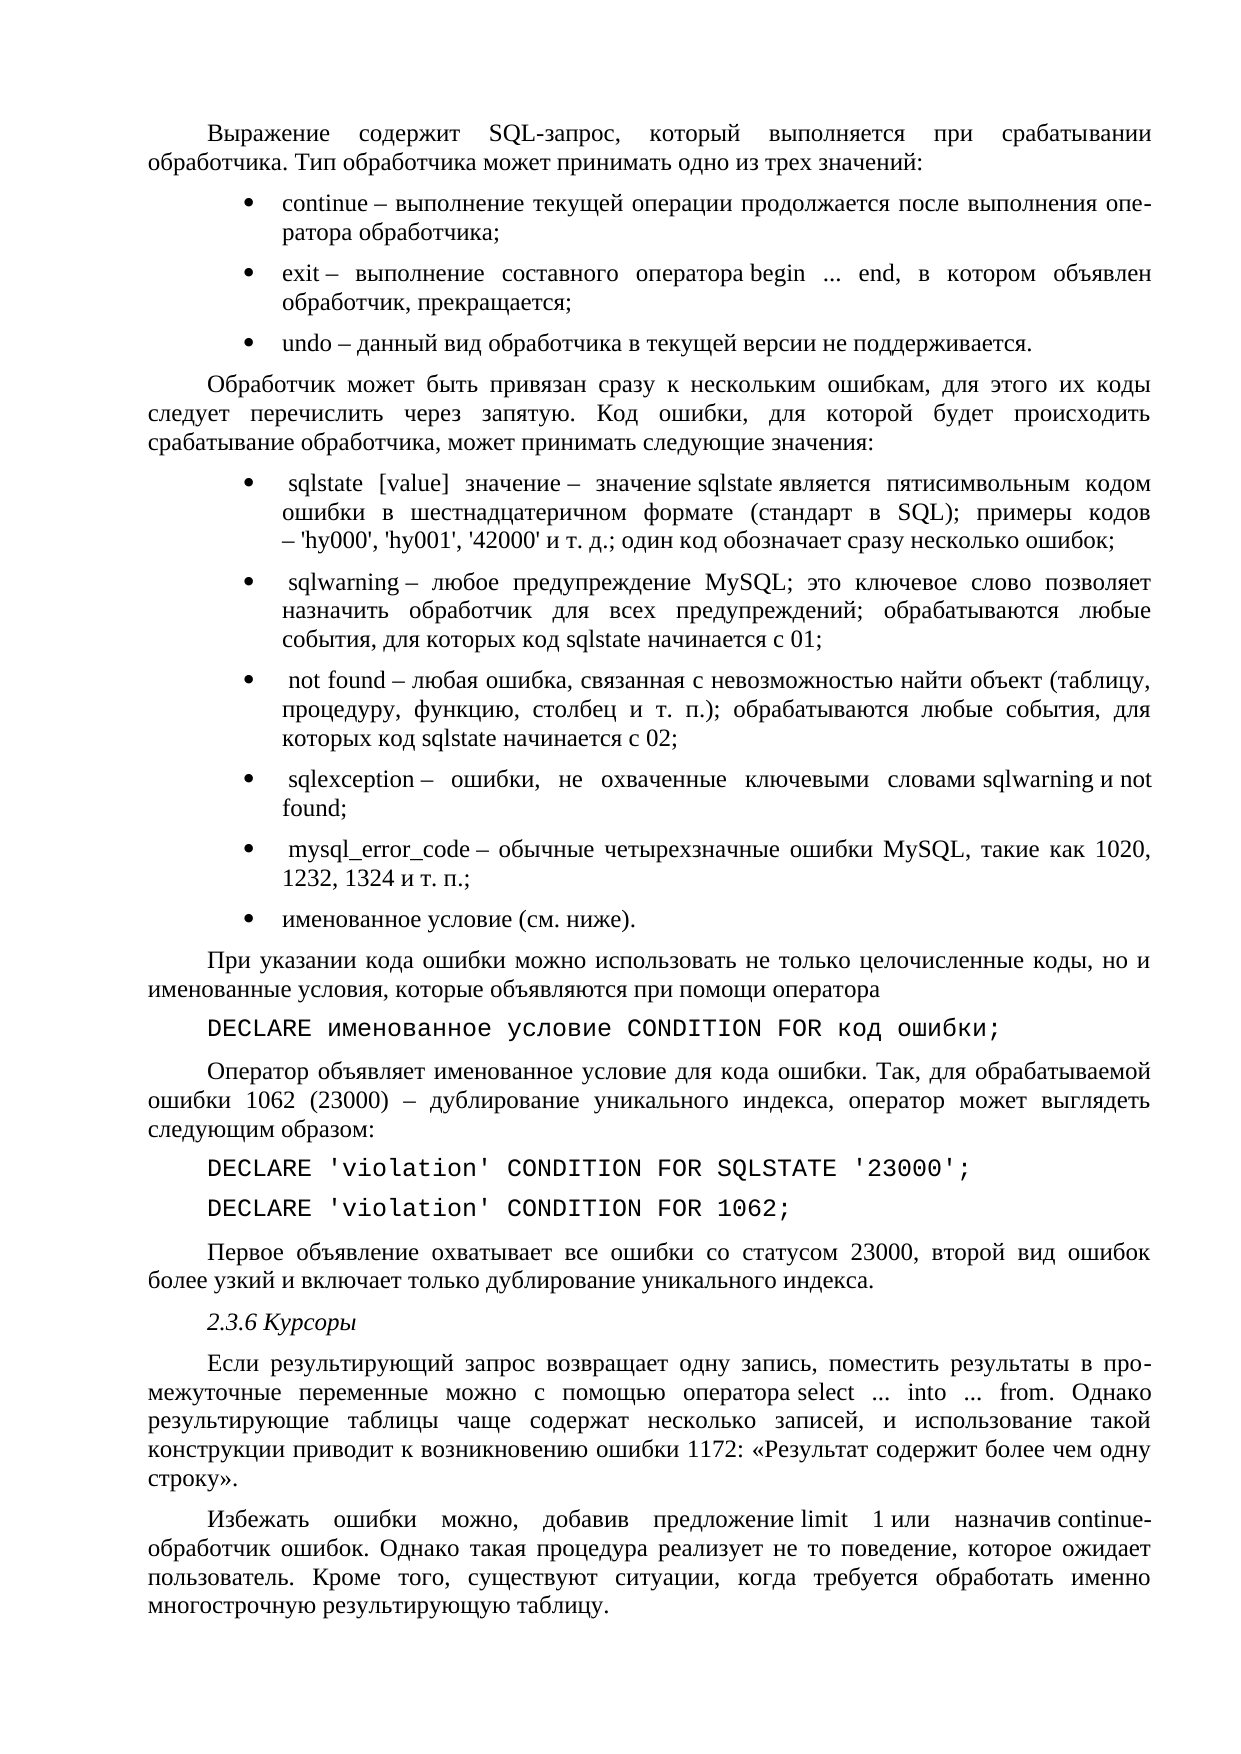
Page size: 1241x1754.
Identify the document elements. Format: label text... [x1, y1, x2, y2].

text Избежать ошибки можно, добавив предложение limit 1 или назначив continue-обработчик ошибок. Однако такая процедура реализует не то поведение, которое ожидает пользователь. Кроме того, существуют ситуации, когда требуется обработать именно многострочную результирующую таблицу. [148, 1504, 1152, 1619]
list continue – выполнение текущей операции продолжается после выполнения оператора обработчика; [244, 188, 1152, 246]
text Выражение содержит SQL-запрос, который выполняется при срабатывании обработчика. Тип обработчика может принимать одно из трех значений: [148, 118, 1152, 176]
text DECLARE 'violation' CONDITION FOR SQLSTATE '23000'; [148, 1155, 1152, 1183]
list mysql_error_code – обычные четырехзначные ошибки MySQL, такие как 1020, 1232, 1324 и т. п.; [244, 834, 1152, 892]
text DECLARE 'violation' CONDITION FOR 1062; [148, 1196, 1152, 1224]
text Первое объявление охватывает все ошибки со статусом 23000, второй вид ошибок более узкий и включает только дублирование уникального индекса. [148, 1237, 1152, 1294]
subtitle Курсоры [148, 1307, 1152, 1336]
list именованное условие (см. ниже). [244, 904, 1152, 933]
list not found – любая ошибка, связанная с невозможностью найти объект (таблицу, процедуру, функцию, столбец и т. п.); обрабатываются любые события, для которых код sqlstate начинается с 02; [244, 666, 1152, 752]
text Обработчик может быть привязан сразу к нескольким ошибкам, для этого их коды следует перечислить через запятую. Код ошибки, для которой будет происходить срабатывание обработчика, может принимать следующие значения: [148, 369, 1152, 456]
list sqlstate [value] значение – значение sqlstate является пятисимвольным кодом ошибки в шестнадцатеричном формате (стандарт в SQL); примеры кодов – 'hy000', 'hy001', '42000' и т. д.; один код обозначает сразу несколько ошибок; [244, 468, 1152, 554]
list undo – данный вид обработчика в текущей версии не поддерживается. [244, 328, 1152, 357]
list exit – выполнение составного оператора begin ... end, в котором объявлен обработчик, прекращается; [244, 258, 1152, 316]
text DECLARE именованное условие CONDITION FOR код ошибки; [148, 1016, 1152, 1044]
text Оператор объявляет именованное условие для кода ошибки. Так, для обрабатываемой ошибки 1062 (23000) – дублирование уникального индекса, оператор может выглядеть следующим образом: [148, 1056, 1152, 1143]
text При указании кода ошибки можно использовать не только целочисленные коды, но и именованные условия, которые объявляются при помощи оператора [148, 946, 1152, 1003]
list sqlwarning – любое предупреждение MySQL; это ключевое слово позволяет назначить обработчик для всех предупреждений; обрабатываются любые события, для которых код sqlstate начинается с 01; [244, 567, 1152, 653]
text Если результирующий запрос возвращает одну запись, поместить результаты в промежуточные переменные можно с помощью оператора select ... into ... from. Однако результирующие таблицы чаще содержат несколько записей, и использование такой конструкции приводит к возникновению ошибки 1172: «Результат содержит более чем одну строку». [148, 1348, 1152, 1492]
list sqlexception – ошибки, не охваченные ключевыми словами sqlwarning и not found; [244, 764, 1152, 822]
